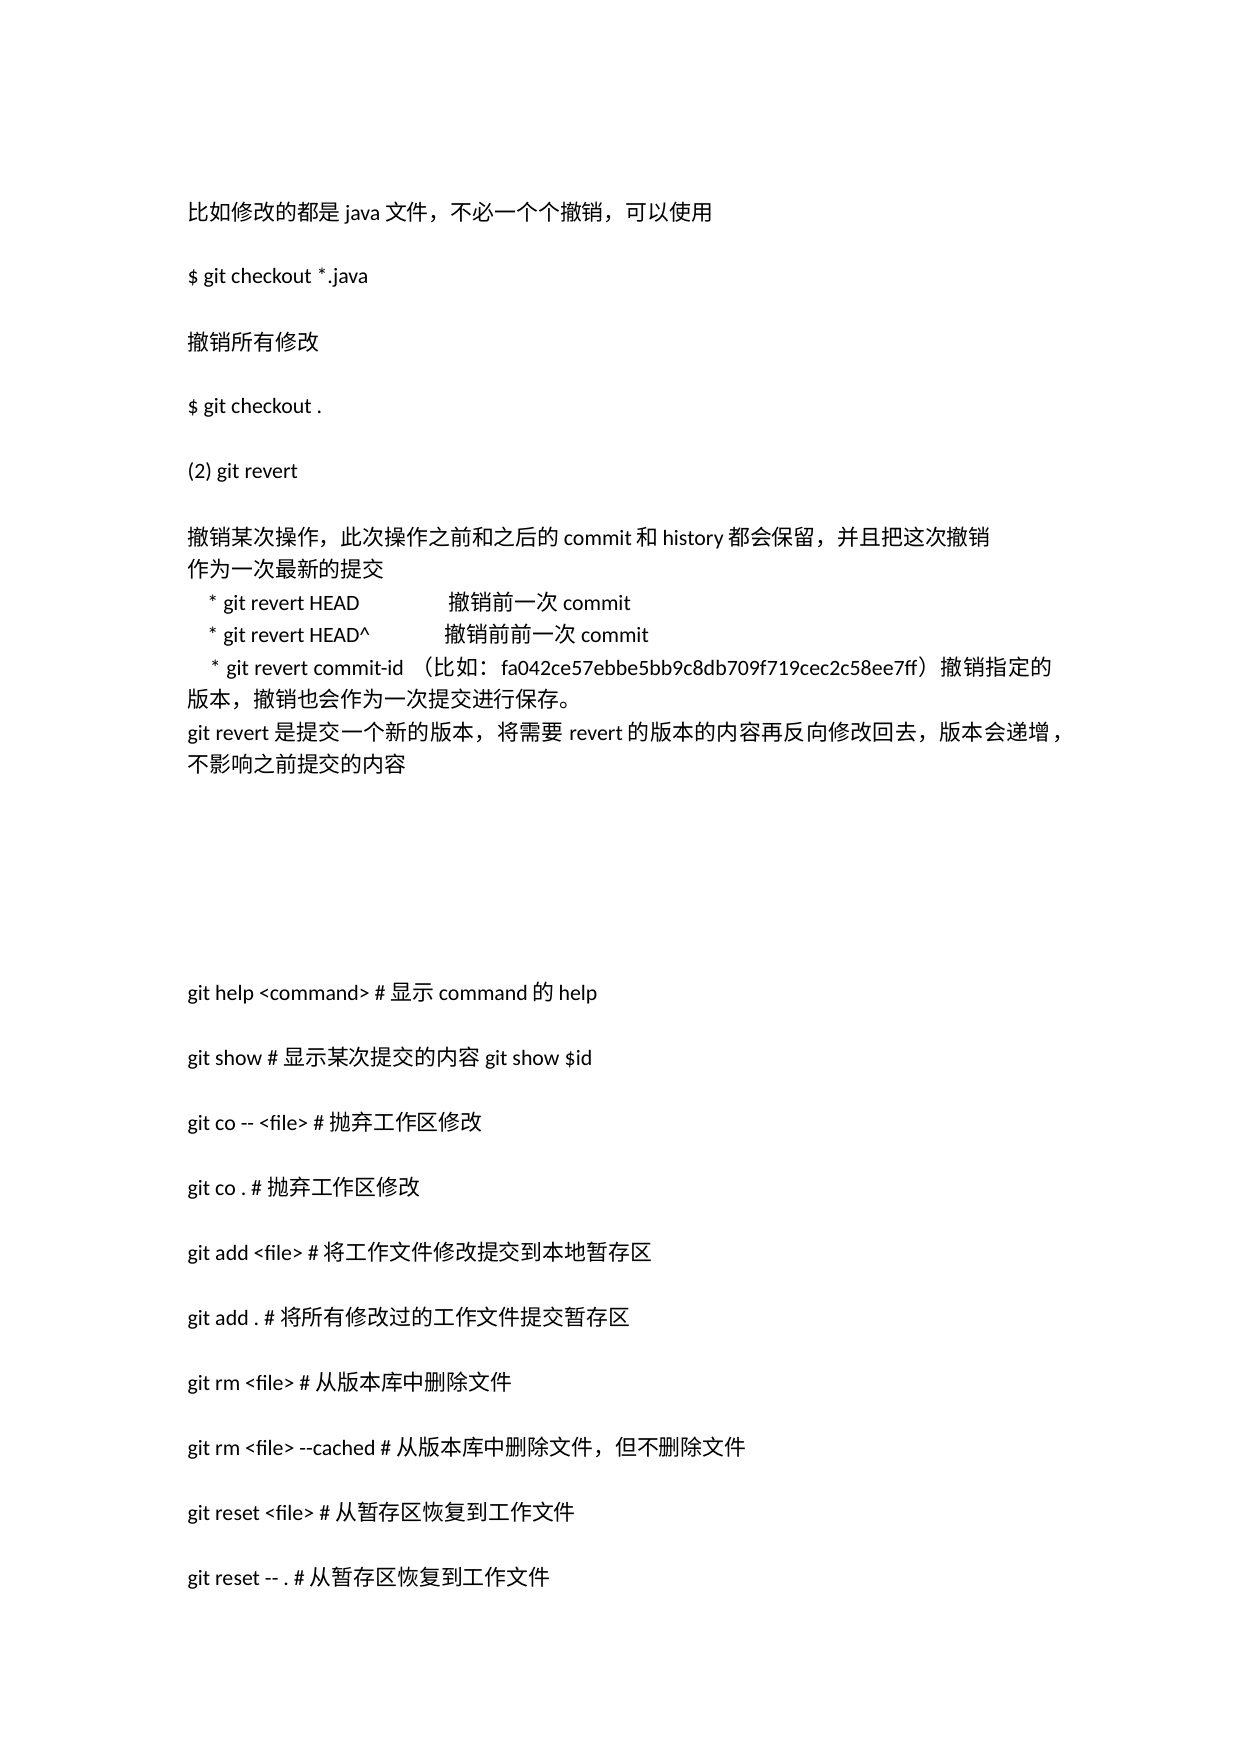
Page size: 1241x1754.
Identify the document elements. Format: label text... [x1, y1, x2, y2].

text * git revert HEAD^ 撤销前前一次 commit [187, 617, 1053, 649]
text git add . # 将所有修改过的工作文件提交暂存区 [187, 1299, 1053, 1332]
text git co . # 抛弃工作区修改 [187, 1169, 1053, 1202]
text git show # 显示某次提交的内容 git show $id [187, 1039, 1053, 1072]
text git reset -- . # 从暂存区恢复到工作文件 [187, 1559, 1053, 1592]
text * git revert commit-id （比如：fa042ce57ebbe5bb9c8db709f719cec2c58ee7ff）撤销指定的版本，撤销也会作为一次提交进行保存。 [187, 649, 1053, 714]
text 撤销所有修改 [187, 324, 1053, 357]
text $ git checkout . [187, 389, 1053, 422]
text git co -- <file> # 抛弃工作区修改 [187, 1104, 1053, 1137]
text git help <command> # 显示command的help [187, 974, 1053, 1007]
text git add <file> # 将工作文件修改提交到本地暂存区 [187, 1234, 1053, 1267]
text git reset <file> # 从暂存区恢复到工作文件 [187, 1494, 1053, 1527]
text git rm <file> # 从版本库中删除文件 [187, 1364, 1053, 1397]
text $ git checkout *.java [187, 259, 1053, 292]
text 比如修改的都是java文件，不必一个个撤销，可以使用 [187, 194, 1053, 227]
text git rm <file> --cached # 从版本库中删除文件，但不删除文件 [187, 1429, 1053, 1462]
text 撤销某次操作，此次操作之前和之后的commit和history都会保留，并且把这次撤销 [187, 519, 1053, 552]
text (2) git revert [187, 454, 1053, 487]
text * git revert HEAD 撤销前一次 commit [187, 584, 1053, 617]
text git revert是提交一个新的版本，将需要revert的版本的内容再反向修改回去，版本会递增，不影响之前提交的内容 [187, 714, 1053, 779]
text 作为一次最新的提交 [187, 552, 1053, 584]
